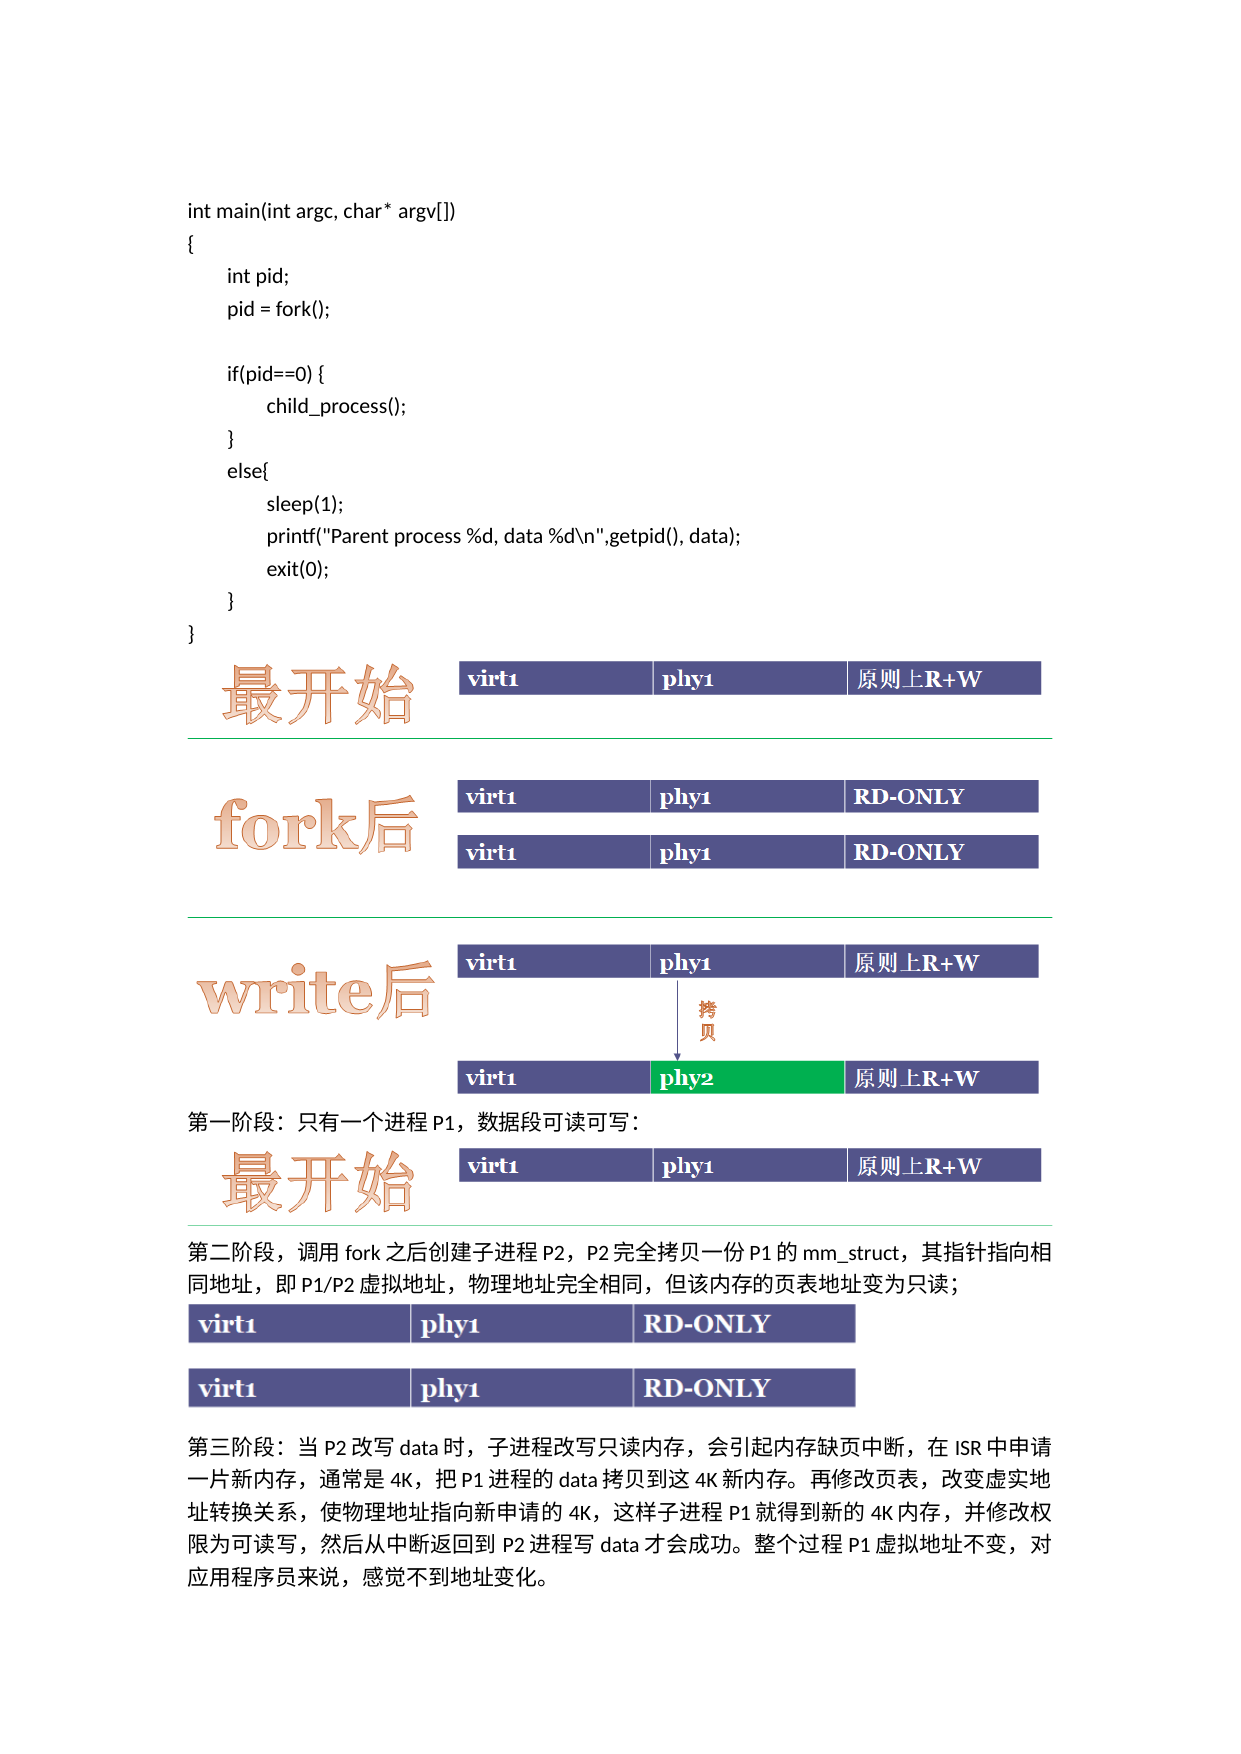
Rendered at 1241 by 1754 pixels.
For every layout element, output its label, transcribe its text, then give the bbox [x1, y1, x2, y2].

text 第二阶段，调用fork之后创建子进程P2，P2完全拷贝一份P1的mm_struct，其指针指向相同地址，即P1/P2虚拟地址，物理地址完全相同，但该内存的页表地址变为只读； [187, 1234, 1053, 1299]
text 第三阶段：当P2改写data时，子进程改写只读内存，会引起内存缺页中断，在ISR中申请一片新内存，通常是4K，把P1进程的data拷贝到这4K新内存。再修改页表，改变虚实地址转换关系，使物理地址指向新申请的4K，这样子进程P1就得到新的4K内存，并修改权限为可读写，然后从中断返回到P2进程写data才会成功。整个过程P1虚拟地址不变，对应用程序员来说，感觉不到地址变化。 [187, 1429, 1053, 1592]
picture [187, 649, 1053, 1104]
text pid = fork(); [187, 292, 1053, 324]
text exit(0); [187, 552, 1053, 584]
picture [187, 1137, 1053, 1226]
text int pid; [187, 259, 1053, 292]
text } [187, 422, 1053, 454]
text 第一阶段：只有一个进程P1，数据段可读可写： [187, 1104, 1053, 1137]
text sleep(1); [187, 487, 1053, 519]
text if(pid==0) { [187, 357, 1053, 389]
text } [187, 584, 1053, 617]
text { [187, 227, 1053, 259]
text printf("Parent process %d, data %d\n",getpid(), data); [187, 519, 1053, 552]
text int main(int argc, char* argv[]) [187, 194, 1053, 227]
text } [187, 617, 1053, 649]
picture [187, 1299, 859, 1418]
text else{ [187, 454, 1053, 487]
text child_process(); [187, 389, 1053, 422]
